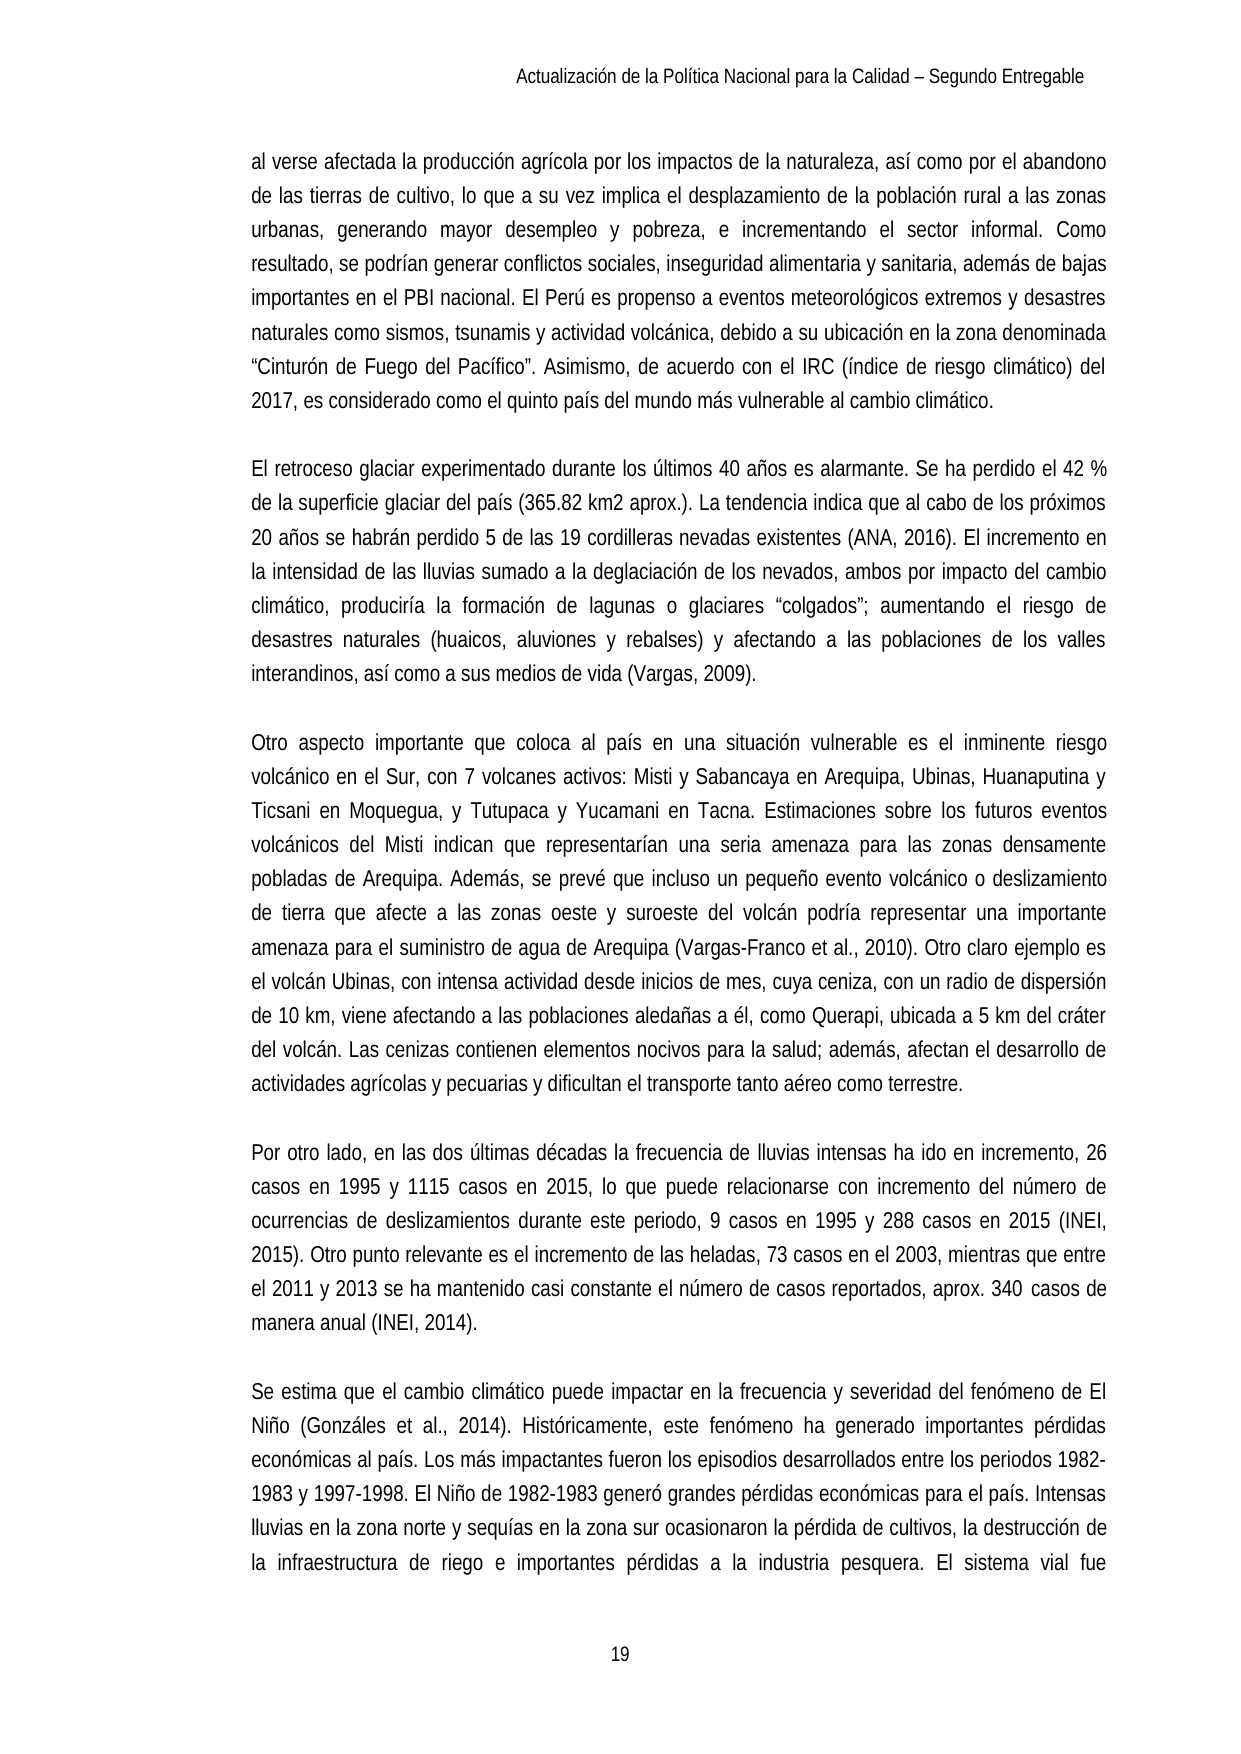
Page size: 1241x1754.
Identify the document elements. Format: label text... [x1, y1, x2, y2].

text El retroceso glaciar experimentado durante los últimos 40 años es alarmante. Se ha perdido el 42 % de la superficie glaciar del país (365.82 km2 aprox.). La tendencia indica que al cabo de los próximos 20 años se habrán perdido 5 de las 19 cordilleras nevadas existentes (ANA, 2016). El incremento en la intensidad de las lluvias sumado a la deglaciación de los nevados, ambos por impacto del cambio climático, produciría la formación de lagunas o glaciares “colgados”; aumentando el riesgo de desastres naturales (huaicos, aluviones y rebalses) y afectando a las poblaciones de los valles interandinos, así como a sus medios de vida (Vargas, 2009). [251, 455, 1107, 686]
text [251, 1378, 1107, 1575]
text Otro aspecto importante que coloca al país en una situación vulnerable es el inminente riesgo volcánico en el Sur, con 7 volcanes activos: Misti y Sabancaya en Arequipa, Ubinas, Huanaputina y Ticsani en Moquegua, y Tutupaca y Yucamani en Tacna. Estimaciones sobre los futuros eventos volcánicos del Misti indican que representarían una seria amenaza para las zonas densamente pobladas de Arequipa. Además, se prevé que incluso un pequeño evento volcánico o deslizamiento de tierra que afecte a las zonas oeste y suroeste del volcán podría representar una importante amenaza para el suministro de agua de Arequipa (Vargas-Franco et al., 2010). Otro claro ejemplo es el volcán Ubinas, con intensa actividad desde inicios de mes, cuya ceniza, con un radio de dispersión de 10 km, viene afectando a las poblaciones aledañas a él, como Querapi, ubicada a 5 km del cráter del volcán. Las cenizas contienen elementos nocivos para la salud; además, afectan el desarrollo de actividades agrícolas y pecuarias y dificultan el transporte tanto aéreo como terrestre. [251, 728, 1107, 1096]
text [251, 148, 1107, 413]
text Por otro lado, en las dos últimas décadas la frecuencia de lluvias intensas ha ido en incremento, 26 casos en 1995 y 1115 casos en 2015, lo que puede relacionarse con incremento del número de ocurrencias de deslizamientos durante este periodo, 9 casos en 1995 y 288 casos en 2015 (INEI, 2015). Otro punto relevante es el incremento de las heladas, 73 casos en el 2003, mientras que entre el 2011 y 2013 se ha mantenido casi constante el número de casos reportados, aprox. 340 casos de manera anual (INEI, 2014). [251, 1138, 1107, 1336]
